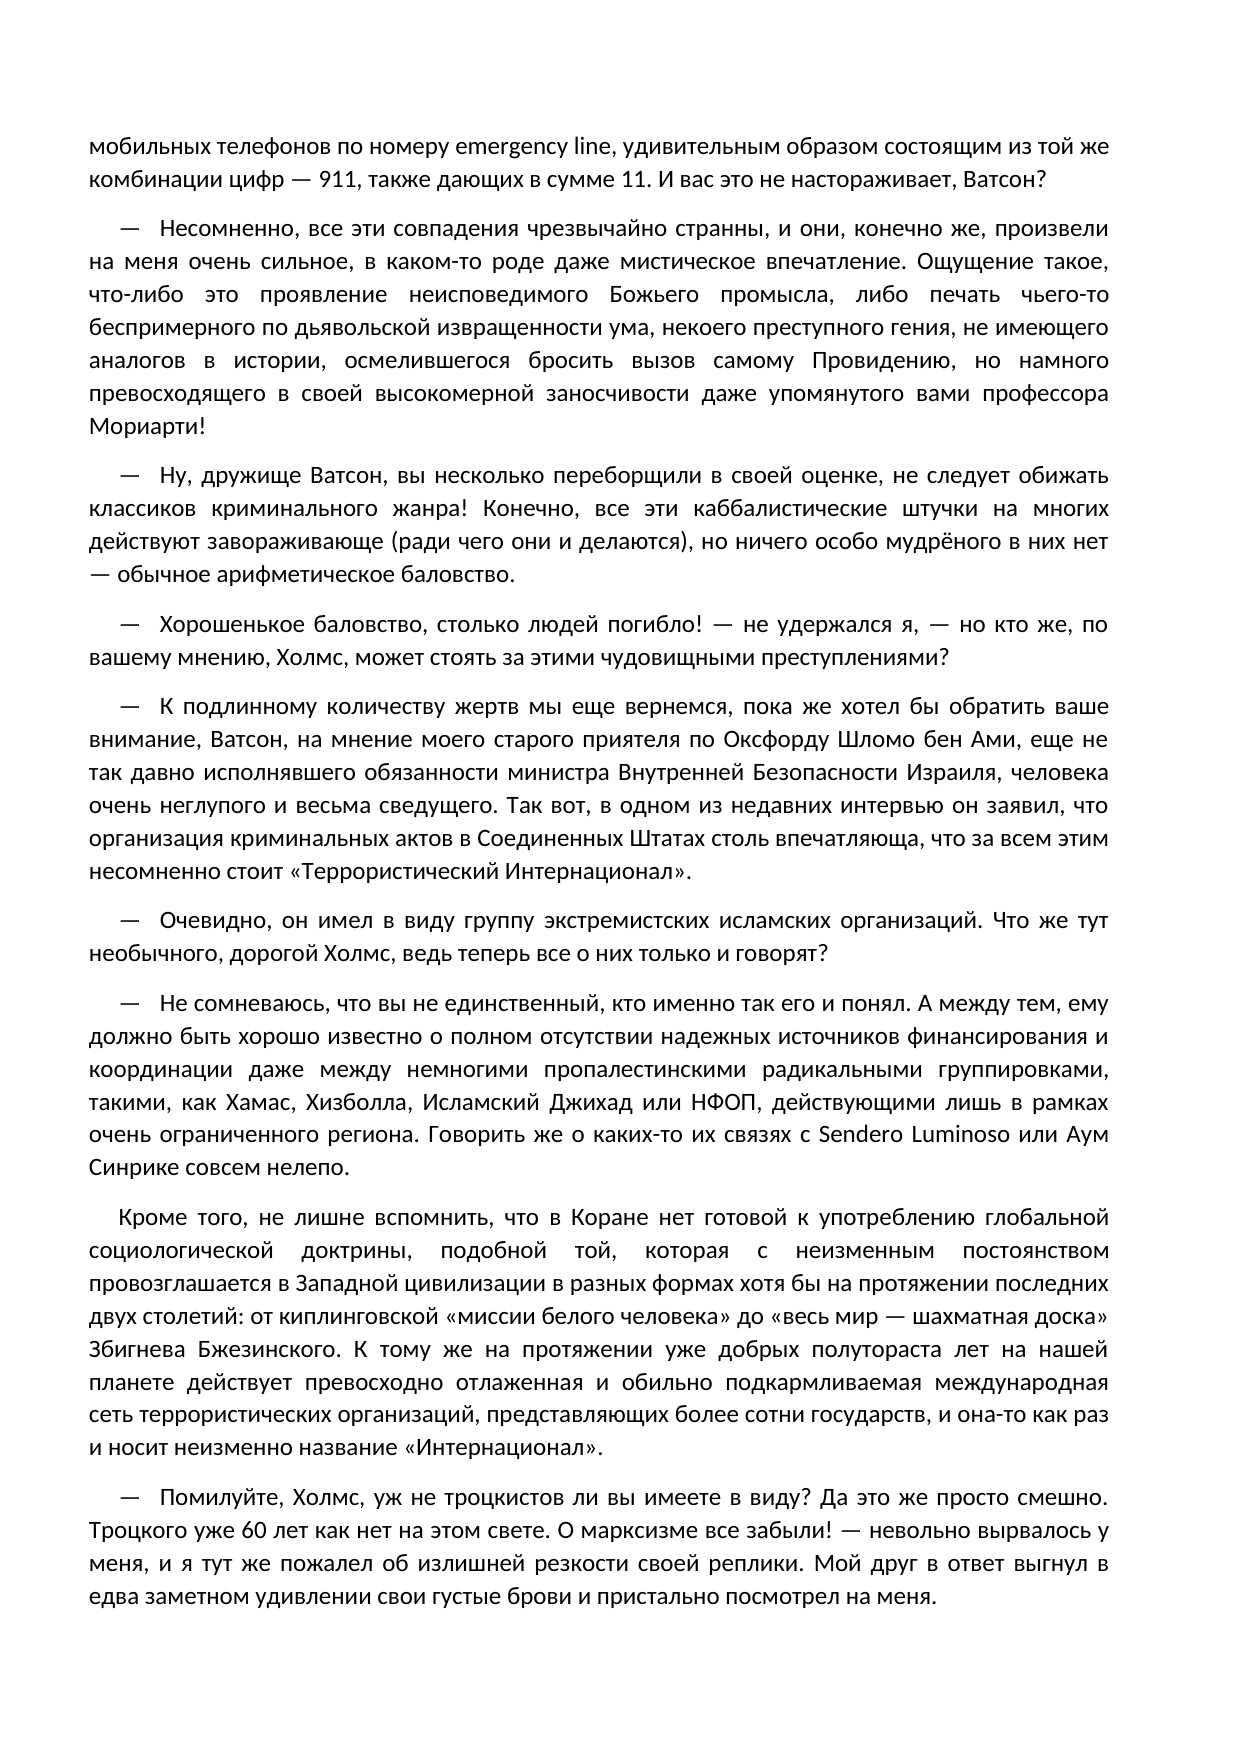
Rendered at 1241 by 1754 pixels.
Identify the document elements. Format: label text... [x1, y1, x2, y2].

text — Помилуйте, Холмс, уж не троцкистов ли вы имеете в виду? Да это же просто смешно. Троцкого уже 60 лет как нет на этом свете. О марксизме все забыли! — невольно вырвалось у меня, и я тут же пожалел об излишней резкости своей реплики. Мой друг в ответ выгнул в едва заметном удивлении свои густые брови и пристально посмотрел на меня. [89, 1481, 1110, 1610]
text — Хорошенькое баловство, столько людей погибло! — не удержался я, — но кто же, по вашему мнению, Холмс, может стоять за этими чудовищными преступлениями? [89, 608, 1110, 671]
text — Не сомневаюсь, что вы не единственный, кто именно так его и понял. А между тем, ему должно быть хорошо известно о полном отсутствии надежных источников финансирования и координации даже между немногими пропалестинскими радикальными группировками, такими, как Хамас, Хизболла, Исламский Джихад или НФОП, действующими лишь в рамках очень ограниченного региона. Говорить же о каких-то их связях с Sendero Luminoso или Аум Синрике совсем нелепо. [89, 987, 1110, 1182]
text Кроме того, не лишне вспомнить, что в Коране нет готовой к употреблению глобальной социологической доктрины, подобной той, которая с неизменным постоянством провозглашается в Западной цивилизации в разных формах хотя бы на протяжении последних двух столетий: от киплинговской «миссии белого человека» до «весь мир — шахматная доска» Збигнева Бжезинского. К тому же на протяжении уже добрых полутораста лет на нашей планете действует превосходно отлаженная и обильно подкармливаемая международная сеть террористических организаций, представляющих более сотни государств, и она-то как раз и носит неизменно название «Интернационал». [89, 1201, 1110, 1462]
text — Несомненно, все эти совпадения чрезвычайно странны, и они, конечно же, произвели на меня очень сильное, в каком-то роде даже мистическое впечатление. Ощущение такое, что-либо это проявление неисповедимого Божьего промысла, либо печать чьего-то беспримерного по дьявольской извращенности ума, некоего преступного гения, не имеющего аналогов в истории, осмелившегося бросить вызов самому Провидению, но намного превосходящего в своей высокомерной заносчивости даже упомянутого вами профессора Мориарти! [89, 212, 1110, 440]
text — Ну, дружище Ватсон, вы несколько переборщили в своей оценке, не следует обижать классиков криминального жанра! Конечно, все эти каббалистические штучки на многих действуют завораживающе (ради чего они и делаются), но ничего особо мудрёного в них нет — обычное арифметическое баловство. [89, 459, 1110, 589]
text — К подлинному количеству жертв мы еще вернемся, пока же хотел бы обратить ваше внимание, Ватсон, на мнение моего старого приятеля по Оксфорду Шломо бен Ами, еще не так давно исполнявшего обязанности министра Внутренней Безопасности Израиля, человека очень неглупого и весьма сведущего. Так вот, в одном из недавних интервью он заявил, что организация криминальных актов в Соединенных Штатах столь впечатляюща, что за всем этим несомненно стоит «Террористический Интернационал». [89, 690, 1110, 885]
text — Очевидно, он имел в виду группу экстремистских исламских организаций. Что же тут необычного, дорогой Холмс, ведь теперь все о них только и говорят? [89, 904, 1110, 968]
